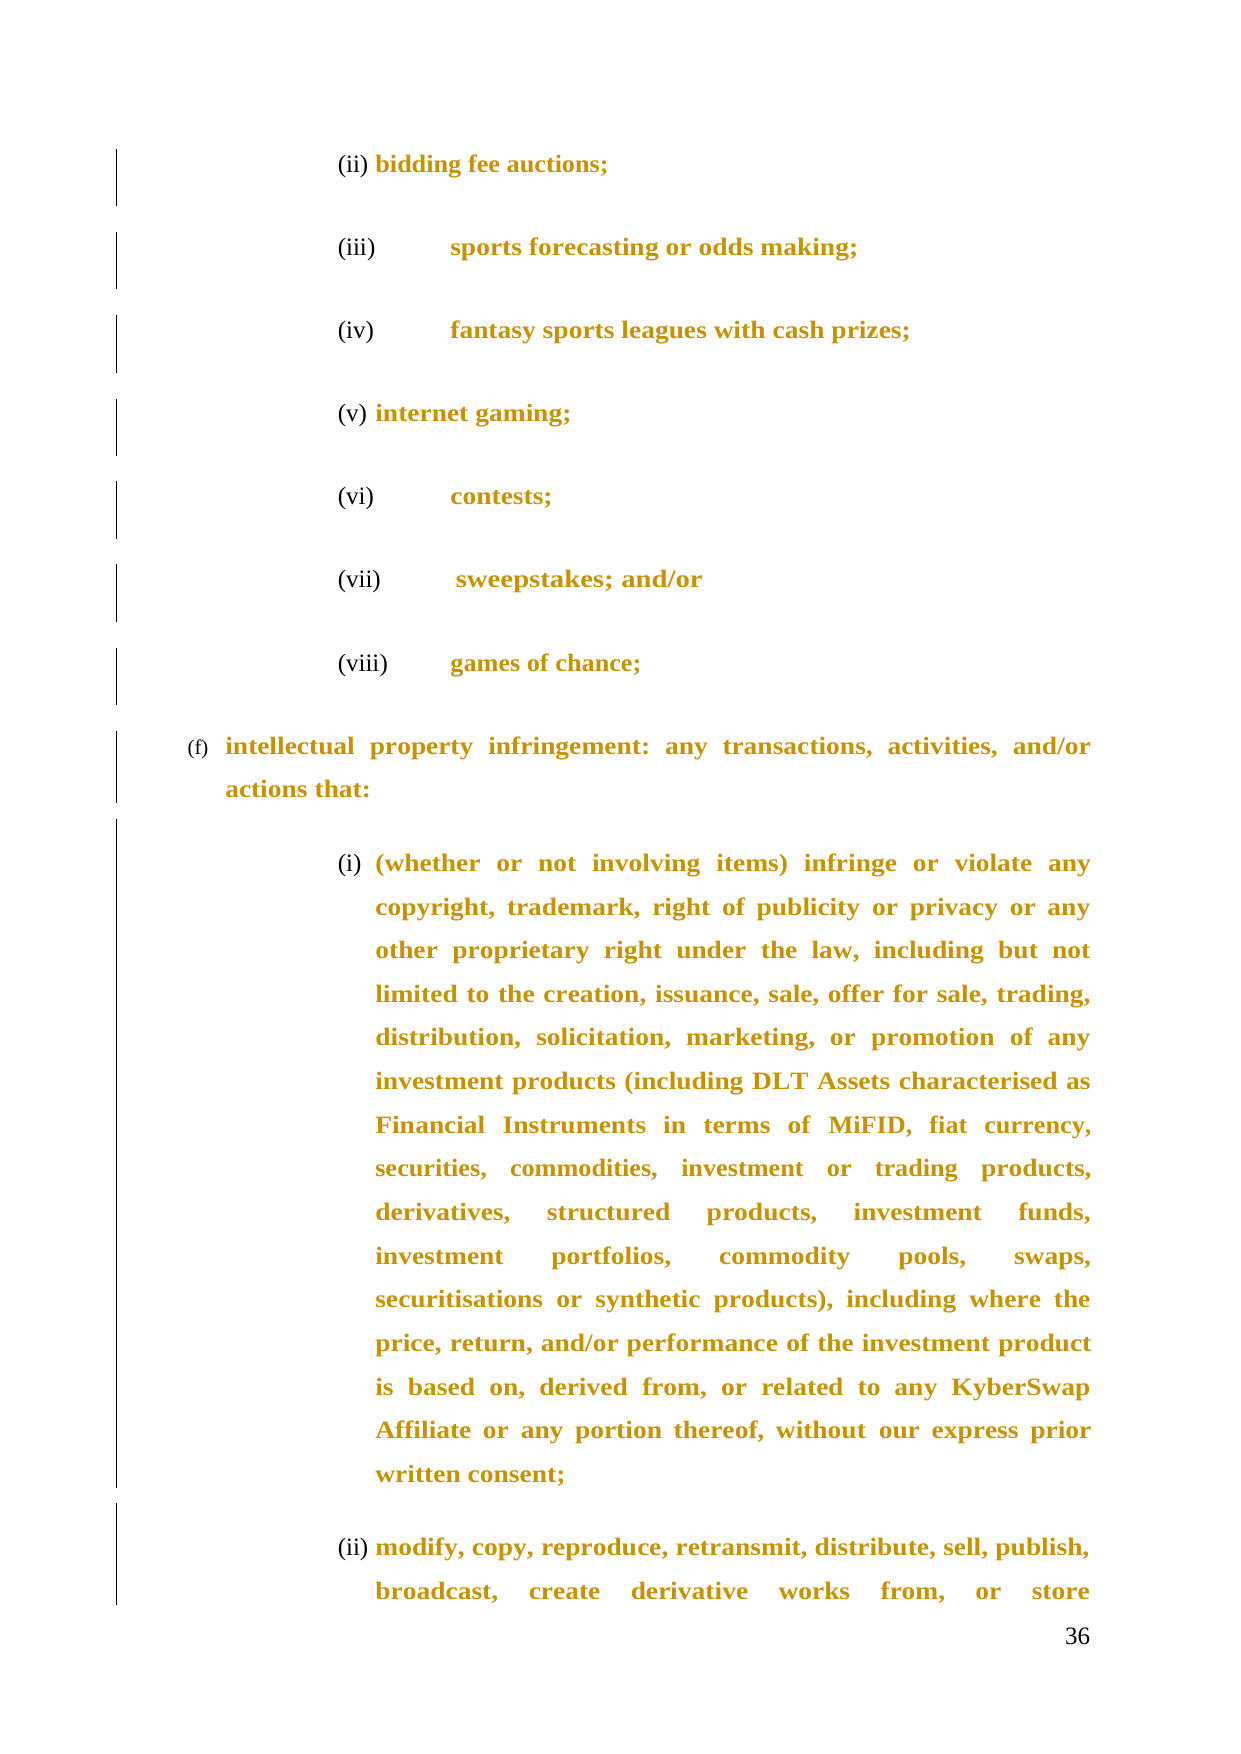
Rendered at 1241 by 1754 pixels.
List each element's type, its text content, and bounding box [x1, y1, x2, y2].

list fantasy sports leagues with cash prizes; [338, 315, 1103, 344]
list internet gaming; [338, 398, 1103, 427]
list games of chance; [338, 648, 1103, 676]
list (whether or not involving items) infringe or violate any copyright, trademark, right of publicity or privacy or any other proprietary right under the law, including but not limited to the creation, issuance, sale, offer for sale, trading, distribution, solicitation, marketing, or promotion of any investment products (including DLT Assets characterised as Financial Instruments in terms of MiFID, fiat currency, securities, commodities, investment or trading products, derivatives, structured products, investment funds, investment portfolios, commodity pools, swaps, securitisations or synthetic products), including where the price, return, and/or performance of the investment product is based on, derived from, or related to any KyberSwap Affiliate or any portion thereof, without our express prior written consent; [338, 848, 1091, 1488]
list sports forecasting or odds making; [338, 232, 1103, 261]
list intellectual property infringement: any transactions, activities, and/or actions that: [187, 731, 1091, 803]
list sweepstakes; and/or [338, 564, 1103, 593]
list bidding fee auctions; [338, 149, 1103, 177]
list contests; [338, 481, 1103, 510]
list modify, copy, reproduce, retransmit, distribute, sell, publish, broadcast, create derivative works from, or store proprietary or [338, 1532, 1090, 1604]
